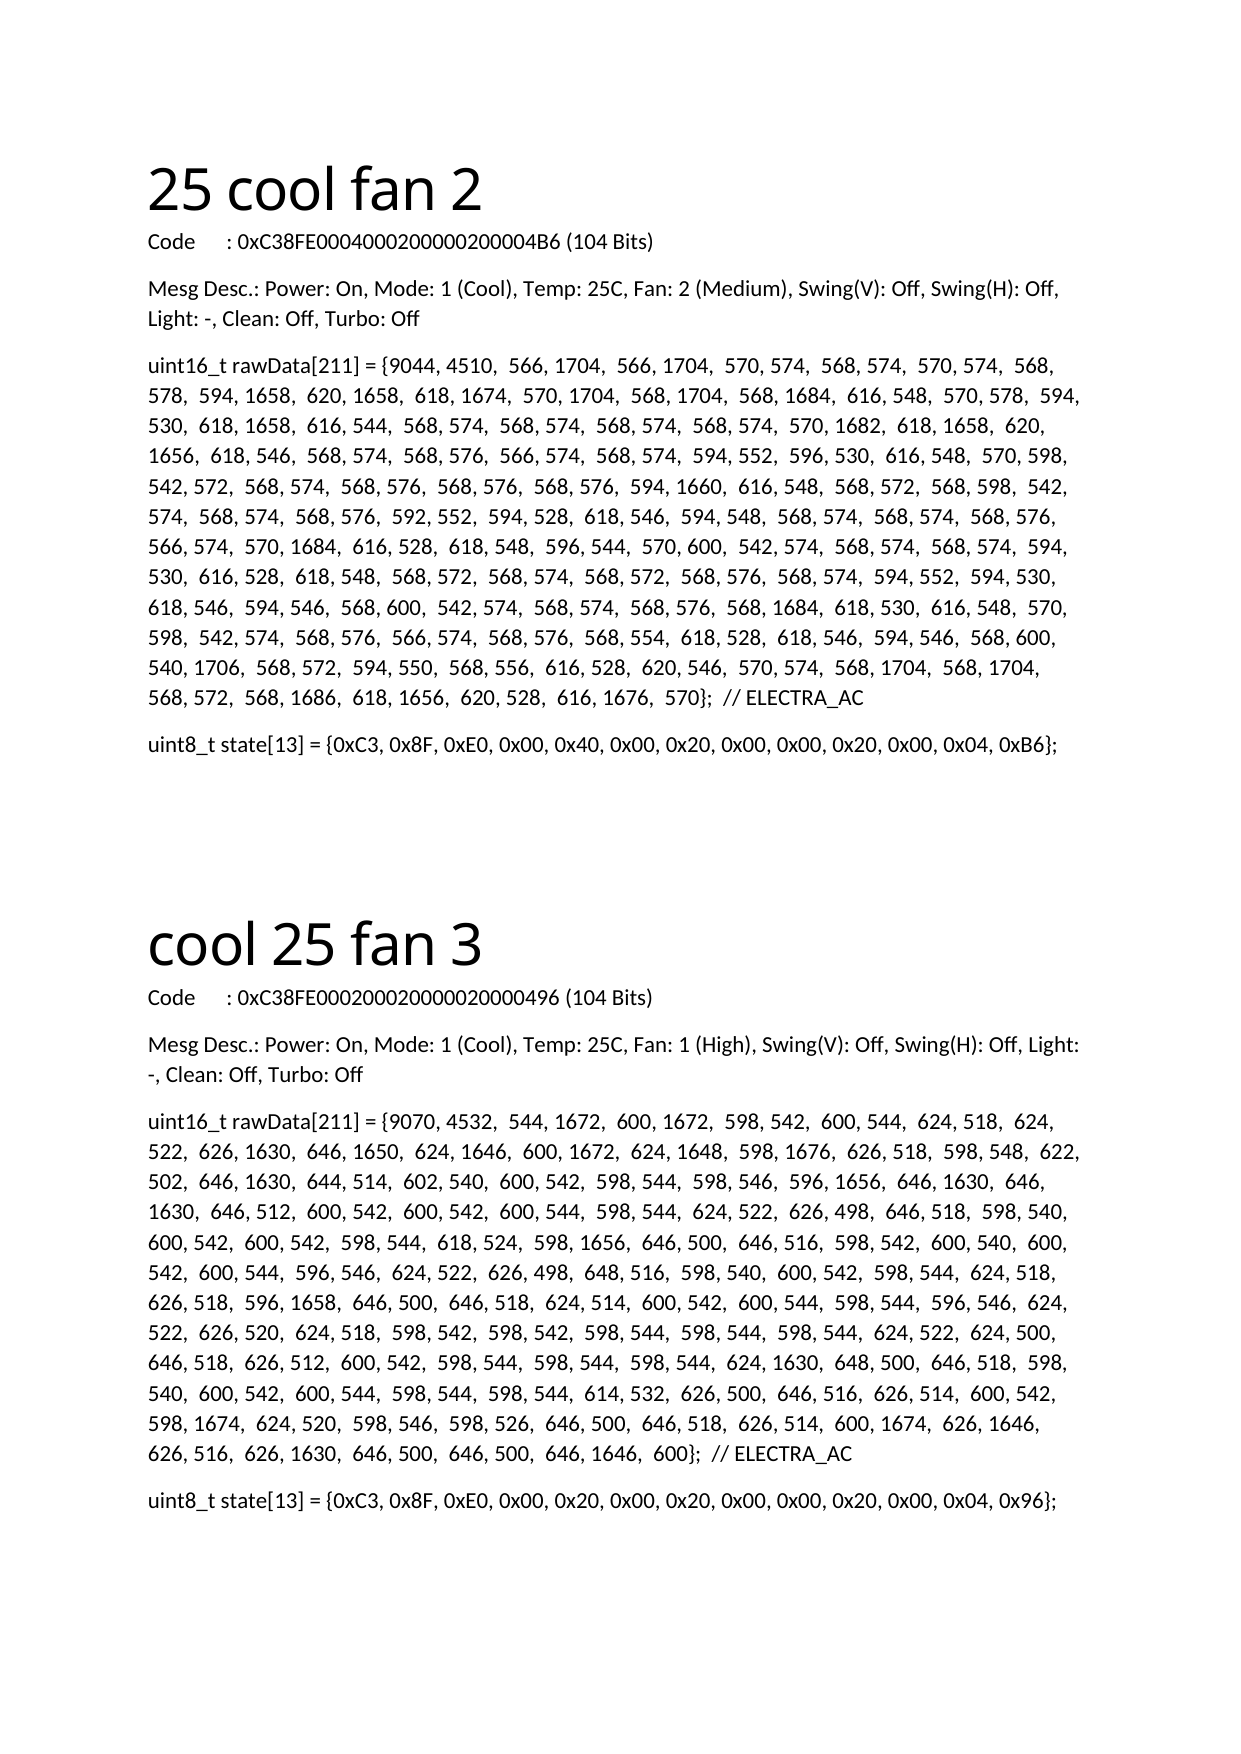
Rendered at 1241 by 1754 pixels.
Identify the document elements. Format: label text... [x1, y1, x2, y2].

text Code : 0xC38FE000200020000020000496 (104 Bits) [148, 983, 1093, 1011]
text uint16_t rawData[211] = {9044, 4510, 566, 1704, 566, 1704, 570, 574, 568, 574, 570, 574, 568, 578, 594, 1658, 620, 1658, 618, 1674, 570, 1704, 568, 1704, 568, 1684, 616, 548, 570, 578, 594, 530, 618, 1658, 616, 544, 568, 574, 568, 574, 568, 574, 568, 574, 570, 1682, 618, 1658, 620, 1656, 618, 546, 568, 574, 568, 576, 566, 574, 568, 574, 594, 552, 596, 530, 616, 548, 570, 598, 542, 572, 568, 574, 568, 576, 568, 576, 568, 576, 594, 1660, 616, 548, 568, 572, 568, 598, 542, 574, 568, 574, 568, 576, 592, 552, 594, 528, 618, 546, 594, 548, 568, 574, 568, 574, 568, 576, 566, 574, 570, 1684, 616, 528, 618, 548, 596, 544, 570, 600, 542, 574, 568, 574, 568, 574, 594, 530, 616, 528, 618, 548, 568, 572, 568, 574, 568, 572, 568, 576, 568, 574, 594, 552, 594, 530, 618, 546, 594, 546, 568, 600, 542, 574, 568, 574, 568, 576, 568, 1684, 618, 530, 616, 548, 570, 598, 542, 574, 568, 576, 566, 574, 568, 576, 568, 554, 618, 528, 618, 546, 594, 546, 568, 600, 540, 1706, 568, 572, 594, 550, 568, 556, 616, 528, 620, 546, 570, 574, 568, 1704, 568, 1704, 568, 572, 568, 1686, 618, 1656, 620, 528, 616, 1676, 570}; // ELECTRA_AC [148, 351, 1093, 711]
text Code : 0xC38FE0004000200000200004B6 (104 Bits) [148, 227, 1093, 255]
title 25 cool fan 2 [148, 148, 1093, 227]
text Mesg Desc.: Power: On, Mode: 1 (Cool), Temp: 25C, Fan: 1 (High), Swing(V): Off, Swing(H): Off, Light: -, Clean: Off, Turbo: Off [148, 1030, 1093, 1088]
text Mesg Desc.: Power: On, Mode: 1 (Cool), Temp: 25C, Fan: 2 (Medium), Swing(V): Off, Swing(H): Off, Light: -, Clean: Off, Turbo: Off [148, 274, 1093, 332]
text uint8_t state[13] = {0xC3, 0x8F, 0xE0, 0x00, 0x20, 0x00, 0x20, 0x00, 0x00, 0x20, 0x00, 0x04, 0x96}; [148, 1486, 1093, 1514]
title cool 25 fan 3 [148, 824, 1093, 983]
text uint16_t rawData[211] = {9070, 4532, 544, 1672, 600, 1672, 598, 542, 600, 544, 624, 518, 624, 522, 626, 1630, 646, 1650, 624, 1646, 600, 1672, 624, 1648, 598, 1676, 626, 518, 598, 548, 622, 502, 646, 1630, 644, 514, 602, 540, 600, 542, 598, 544, 598, 546, 596, 1656, 646, 1630, 646, 1630, 646, 512, 600, 542, 600, 542, 600, 544, 598, 544, 624, 522, 626, 498, 646, 518, 598, 540, 600, 542, 600, 542, 598, 544, 618, 524, 598, 1656, 646, 500, 646, 516, 598, 542, 600, 540, 600, 542, 600, 544, 596, 546, 624, 522, 626, 498, 648, 516, 598, 540, 600, 542, 598, 544, 624, 518, 626, 518, 596, 1658, 646, 500, 646, 518, 624, 514, 600, 542, 600, 544, 598, 544, 596, 546, 624, 522, 626, 520, 624, 518, 598, 542, 598, 542, 598, 544, 598, 544, 598, 544, 624, 522, 624, 500, 646, 518, 626, 512, 600, 542, 598, 544, 598, 544, 598, 544, 624, 1630, 648, 500, 646, 518, 598, 540, 600, 542, 600, 544, 598, 544, 598, 544, 614, 532, 626, 500, 646, 516, 626, 514, 600, 542, 598, 1674, 624, 520, 598, 546, 598, 526, 646, 500, 646, 518, 626, 514, 600, 1674, 626, 1646, 626, 516, 626, 1630, 646, 500, 646, 500, 646, 1646, 600}; // ELECTRA_AC [148, 1107, 1093, 1467]
text uint8_t state[13] = {0xC3, 0x8F, 0xE0, 0x00, 0x40, 0x00, 0x20, 0x00, 0x00, 0x20, 0x00, 0x04, 0xB6}; [148, 730, 1093, 758]
